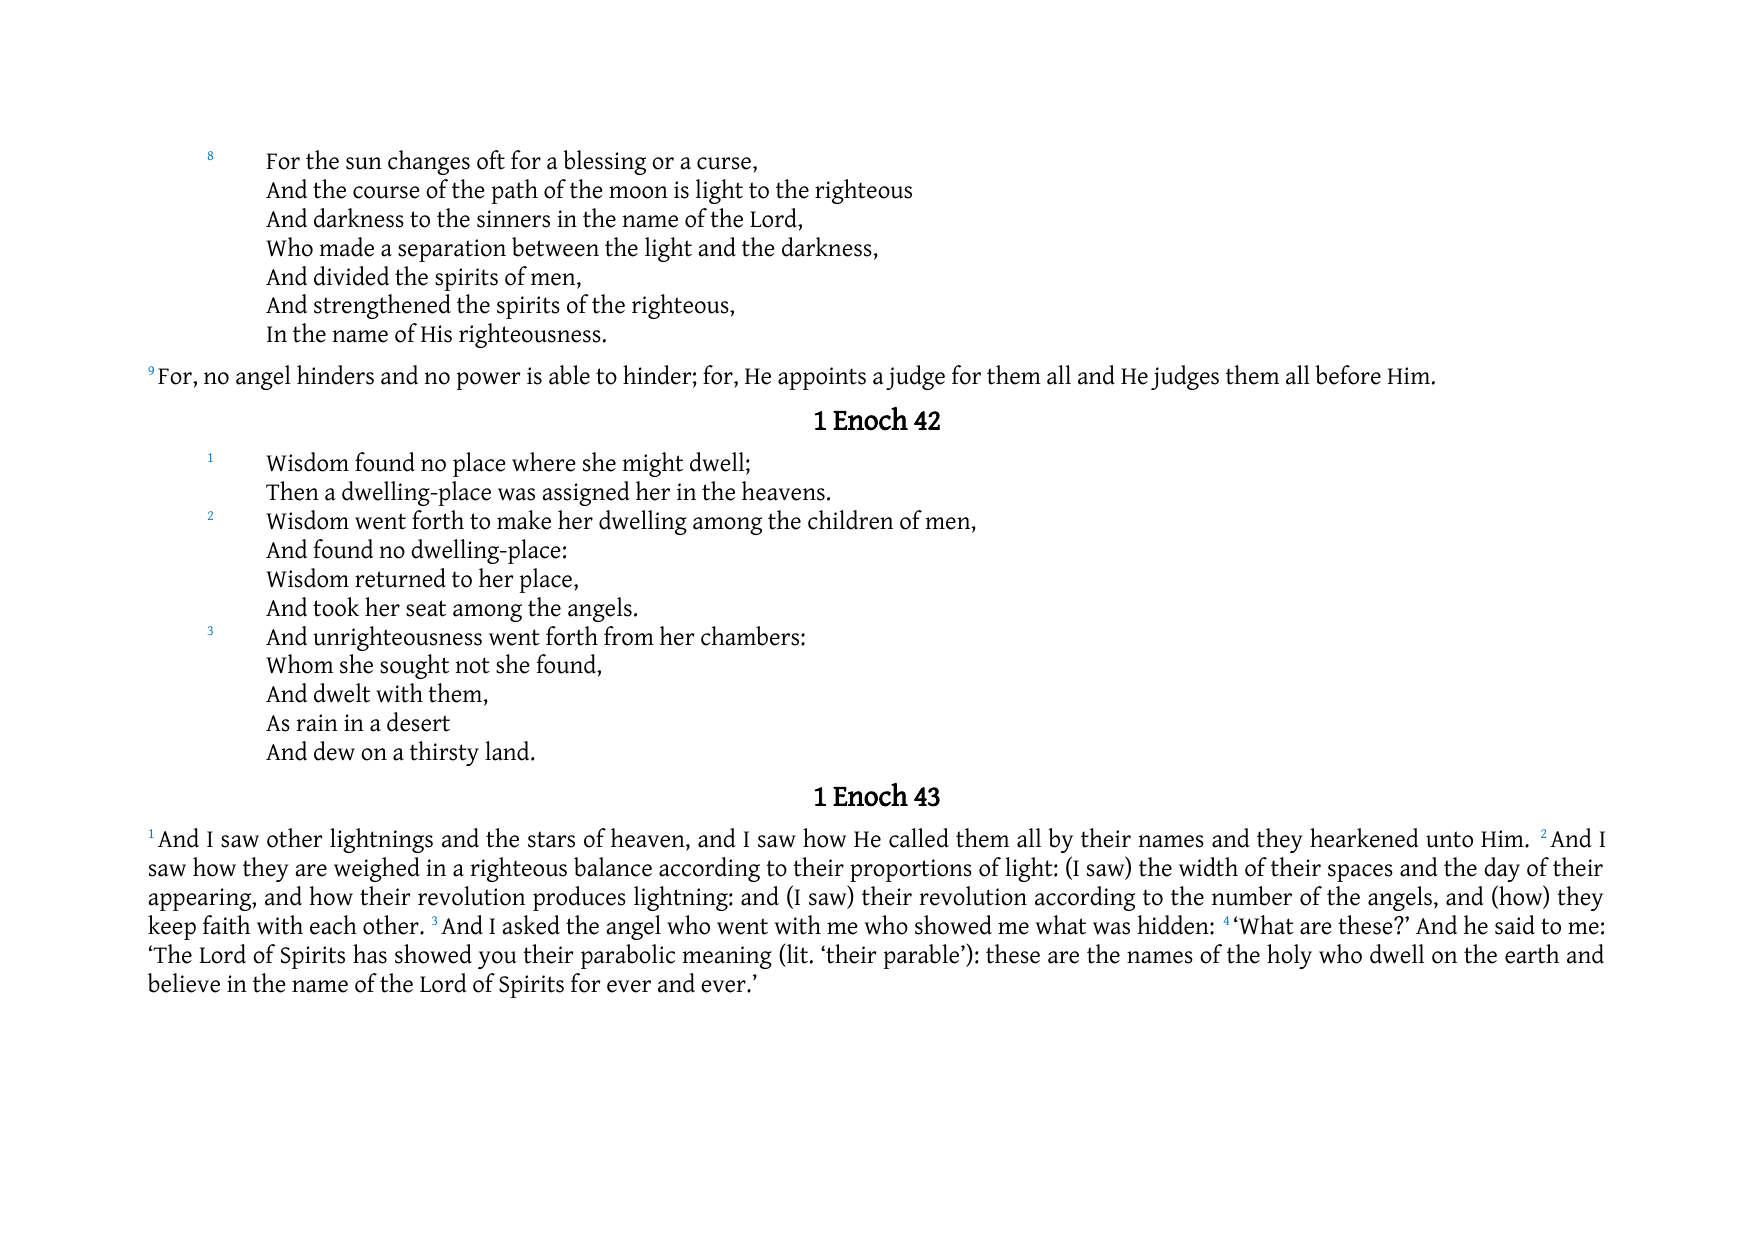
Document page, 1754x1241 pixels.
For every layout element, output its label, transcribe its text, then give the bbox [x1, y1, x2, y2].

text 1 Wisdom found no place where she might dwell; Then a dwelling-place was assigned her in the heavens. [207, 450, 1606, 507]
text 1 And I saw other lightnings and the stars of heaven, and I saw how He called them all by their names and they hearkened unto Him. 2 And I saw how they are weighed in a righteous balance according to their proportions of light: (I saw) the width of their spaces and the day of their appearing, and how their revolution produces lightning: and (I saw) their revolution according to the number of the angels, and (how) they keep faith with each other. 3 And I asked the angel who went with me who showed me what was hidden: 4 ‘What are these?’ And he said to me: ‘The Lord of Spirits has showed you their parabolic meaning (lit. ‘their parable’): these are the names of the holy who dwell on the earth and believe in the name of the Lord of Spirits for ever and ever.’ [148, 826, 1606, 999]
text 1 Enoch 42 [148, 403, 1606, 437]
text 9 For, no angel hinders and no power is able to hinder; for, He appoints a judge for them all and He judges them all before Him. [148, 362, 1606, 391]
text 8 For the sun changes oft for a blessing or a curse, And the course of the path of the moon is light to the righteous And darkness to the sinners in the name of the Lord, Who made a separation between the light and the darkness, And divided the spirits of men, And strengthened the spirits of the righteous, In the name of His righteousness. [207, 148, 1606, 350]
text 2 Wisdom went forth to make her dwelling among the children of men, And found no dwelling-place: Wisdom returned to her place, And took her seat among the angels. [207, 507, 1606, 623]
text 3 And unrighteousness went forth from her chambers: Whom she sought not she found, And dwelt with them, As rain in a desert And dew on a thirsty land. [207, 623, 1606, 767]
text 1 Enoch 43 [148, 780, 1606, 813]
